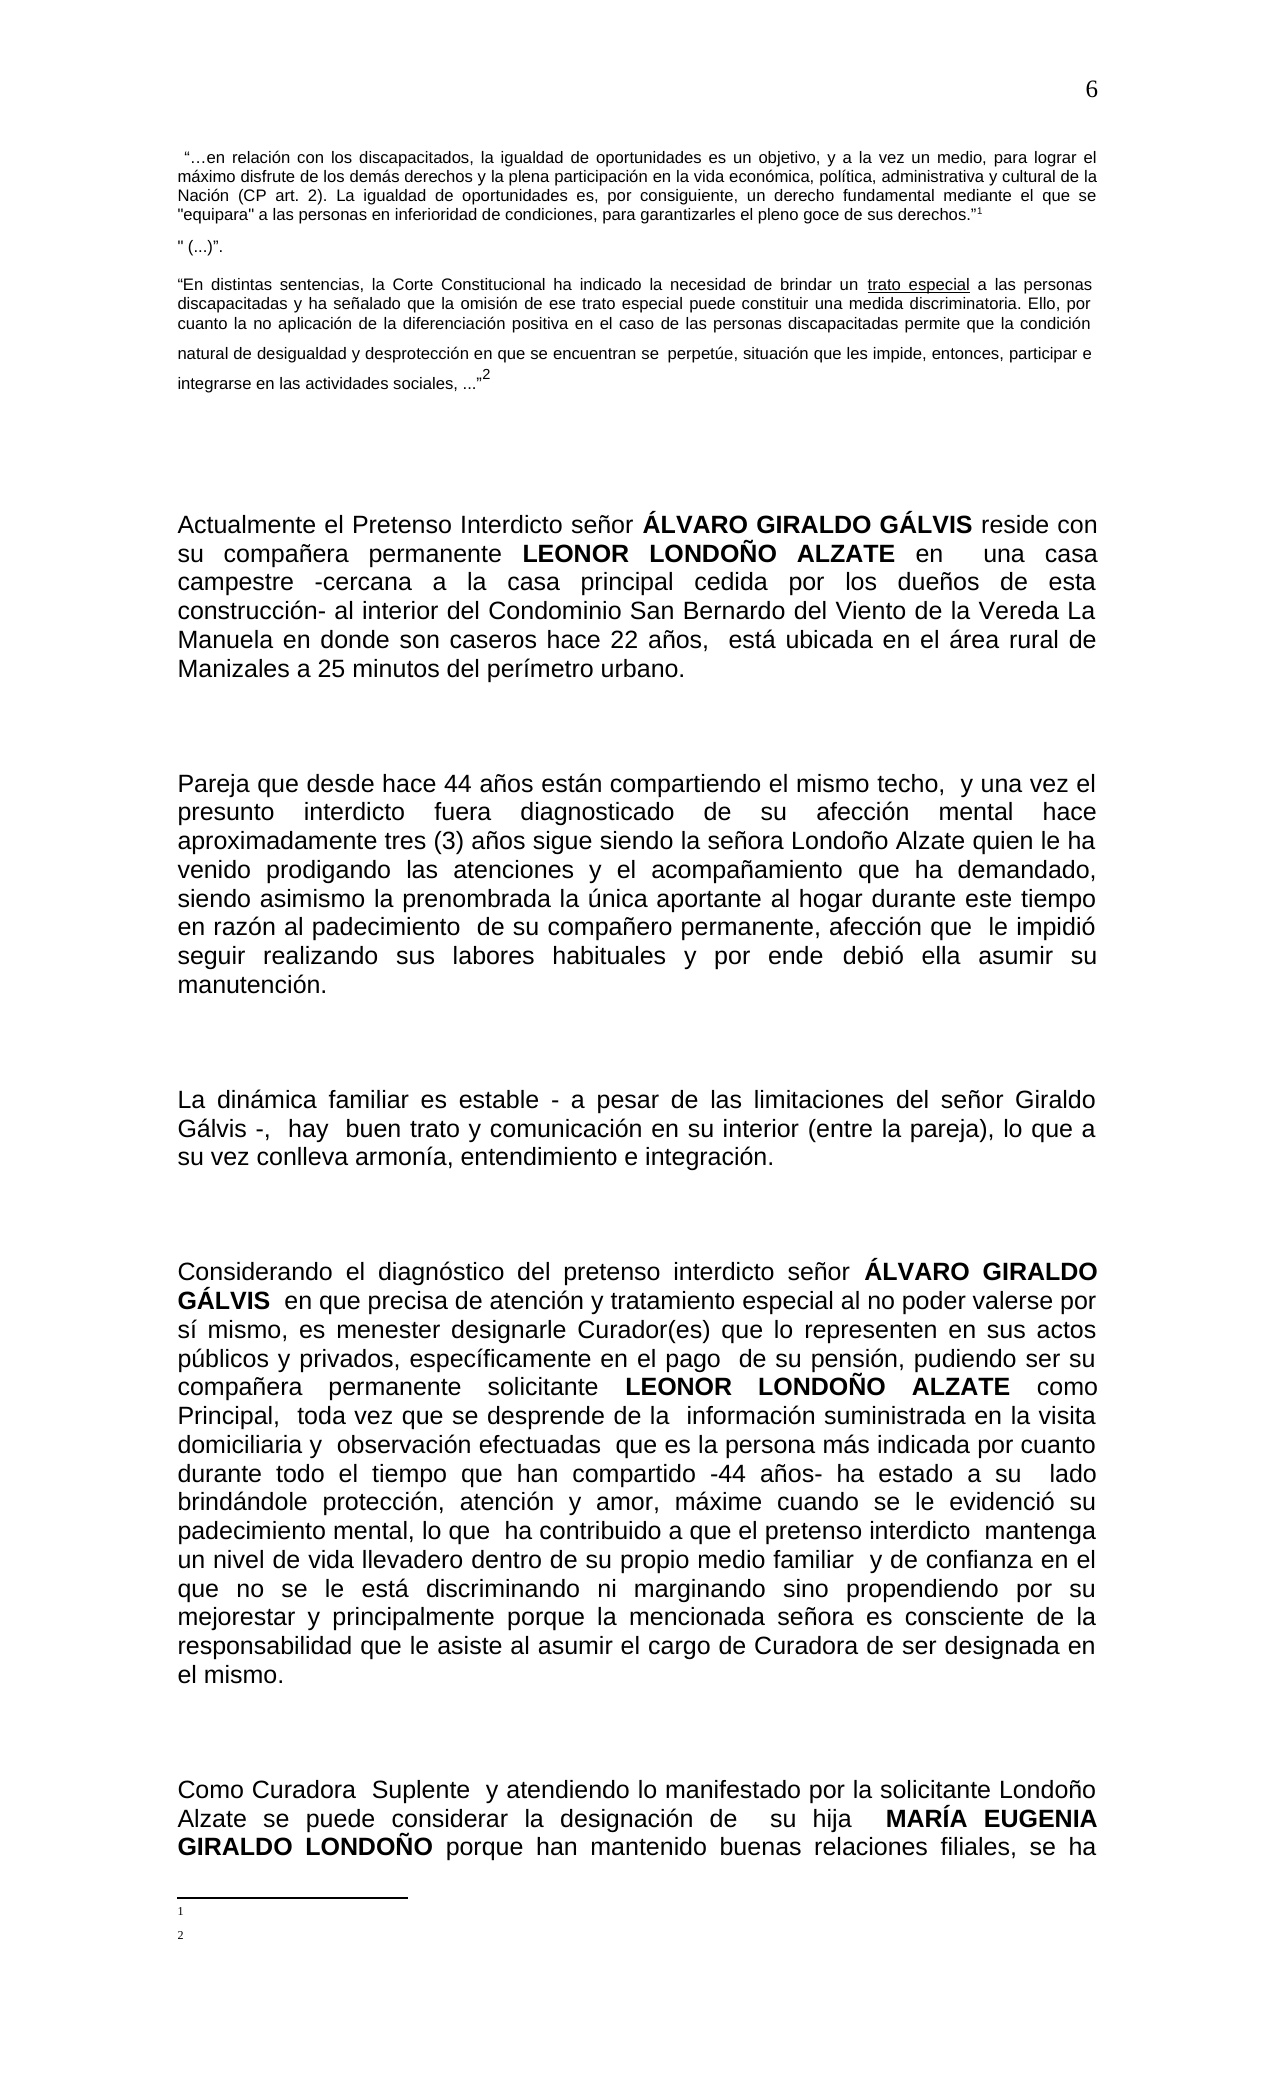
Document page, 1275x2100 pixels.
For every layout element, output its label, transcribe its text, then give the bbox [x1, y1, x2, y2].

text “En distintas sentencias, la Corte Constitucional ha indicado la necesidad de brindar un trato especial a las personas discapacitadas y ha señalado que la omisión de ese trato especial puede constituir una medida discriminatoria. Ello, por cuanto la no aplicación de la diferenciación positiva en el caso de las personas discapacitadas permite que la condición natural de desigualdad y desprotección en que se encuentran se perpetúe, situación que les impide, entonces, participar e integrarse en las actividades sociales, ...” [177, 275, 1092, 395]
text Considerando el diagnóstico del pretenso interdicto señor ÁLVARO GIRALDO GÁLVIS en que precisa de atención y tratamiento especial al no poder valerse por sí mismo, es menester designarle Curador(es) que lo representen en sus actos públicos y privados, específicamente en el pago de su pensión, pudiendo ser su compañera permanente solicitante LEONOR LONDOÑO ALZATE como Principal, toda vez que se desprende de la información suministrada en la visita domiciliaria y observación efectuadas que es la persona más indicada por cuanto durante todo el tiempo que han compartido -44 años- ha estado a su lado brindándole protección, atención y amor, máxime cuando se le evidenció su padecimiento mental, lo que ha contribuido a que el pretenso interdicto mantenga un nivel de vida llevadero dentro de su propio medio familiar y de confianza en el que no se le está discriminando ni marginando sino propendiendo por su mejorestar y principalmente porque la mencionada señora es consciente de la responsabilidad que le asiste al asumir el cargo de Curadora de ser designada en el mismo. [177, 1257, 1098, 1689]
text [177, 1775, 1098, 1861]
text La dinámica familiar es estable - a pesar de las limitaciones del señor Giraldo Gálvis -, hay buen trato y comunicación en su interior (entre la pareja), lo que a su vez conlleva armonía, entendimiento e integración. [177, 1085, 1098, 1171]
text Actualmente el Pretenso Interdicto señor ÁLVARO GIRALDO GÁLVIS reside con su compañera permanente LEONOR LONDOÑO ALZATE en una casa campestre -cercana a la casa principal cedida por los dueños de esta construcción- al interior del Condominio San Bernardo del Viento de la Vereda La Manuela en donde son caseros hace 22 años, está ubicada en el área rural de Manizales a 25 minutos del perímetro urbano. [177, 510, 1098, 682]
text “…en relación con los discapacitados, la igualdad de oportunidades es un objetivo, y a la vez un medio, para lograr el máximo disfrute de los demás derechos y la plena participación en la vida económica, política, administrativa y cultural de la Nación (CP art. 2). La igualdad de oportunidades es, por consiguiente, un derecho fundamental mediante el que se "equipara" a las personas en inferioridad de condiciones, para garantizarles el pleno goce de sus derechos.” [177, 148, 1098, 224]
text Pareja que desde hace 44 años están compartiendo el mismo techo, y una vez el presunto interdicto fuera diagnosticado de su afección mental hace aproximadamente tres (3) años sigue siendo la señora Londoño Alzate quien le ha venido prodigando las atenciones y el acompañamiento que ha demandado, siendo asimismo la prenombrada la única aportante al hogar durante este tiempo en razón al padecimiento de su compañero permanente, afección que le impidió seguir realizando sus labores habituales y por ende debió ella asumir su manutención. [177, 769, 1098, 999]
text " (...)”. [177, 237, 1092, 256]
